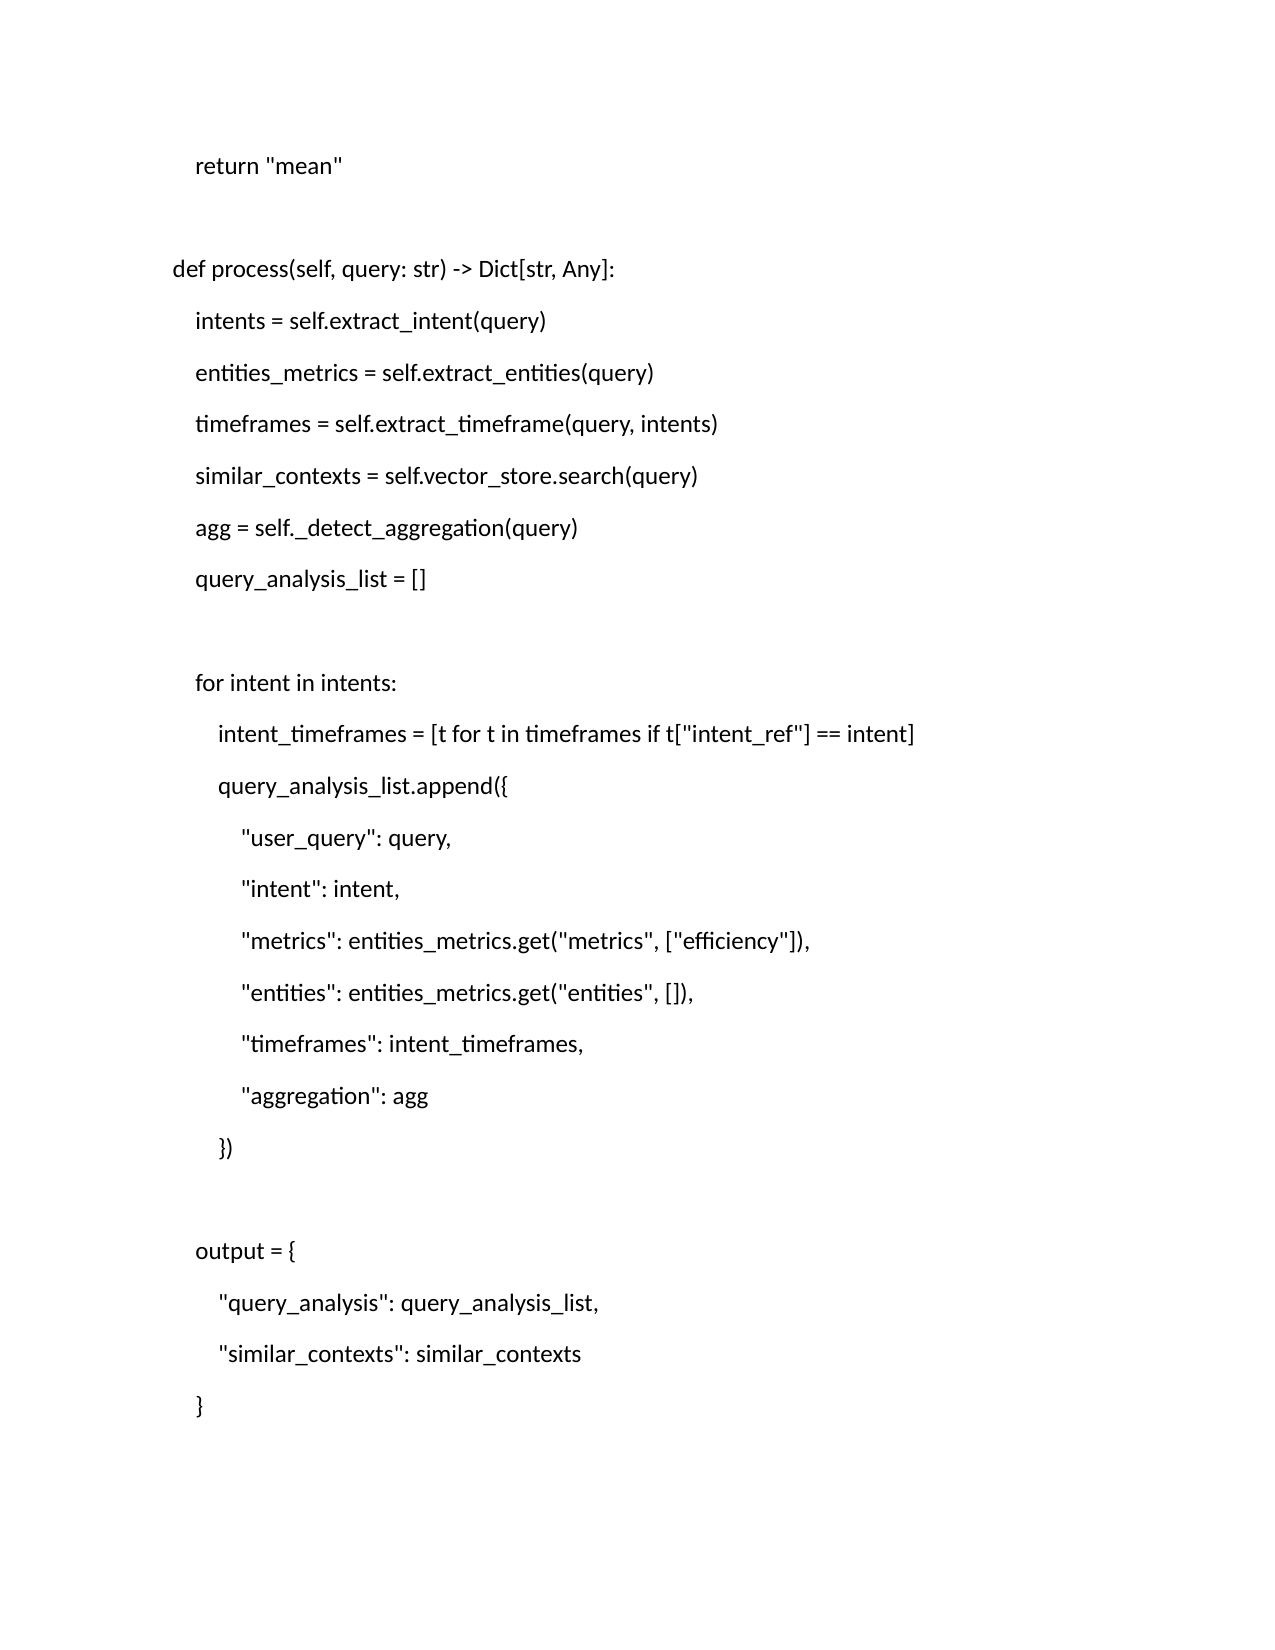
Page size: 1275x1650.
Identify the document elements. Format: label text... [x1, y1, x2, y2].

text } [150, 1390, 1125, 1421]
text timeframes = self.extract_timeframe(query, intents) [150, 408, 1125, 439]
text "aggregation": agg [150, 1080, 1125, 1111]
text "timeframes": intent_timeframes, [150, 1028, 1125, 1059]
text output = { [150, 1235, 1125, 1266]
text }) [150, 1132, 1125, 1162]
text def process(self, query: str) -> Dict[str, Any]: [150, 253, 1125, 284]
text intent_timeframes = [t for t in timeframes if t["intent_ref"] == intent] [150, 718, 1125, 749]
text for intent in intents: [150, 667, 1125, 697]
text "similar_contexts": similar_contexts [150, 1338, 1125, 1369]
text intents = self.extract_intent(query) [150, 305, 1125, 336]
text "metrics": entities_metrics.get("metrics", ["efficiency"]), [150, 925, 1125, 956]
text "query_analysis": query_analysis_list, [150, 1287, 1125, 1317]
text "user_query": query, [150, 822, 1125, 852]
text agg = self._detect_aggregation(query) [150, 512, 1125, 542]
text entities_metrics = self.extract_entities(query) [150, 357, 1125, 387]
text "intent": intent, [150, 873, 1125, 904]
text return "mean" [150, 150, 1125, 181]
text query_analysis_list = [] [150, 563, 1125, 594]
text similar_contexts = self.vector_store.search(query) [150, 460, 1125, 491]
text query_analysis_list.append({ [150, 770, 1125, 801]
text "entities": entities_metrics.get("entities", []), [150, 977, 1125, 1007]
